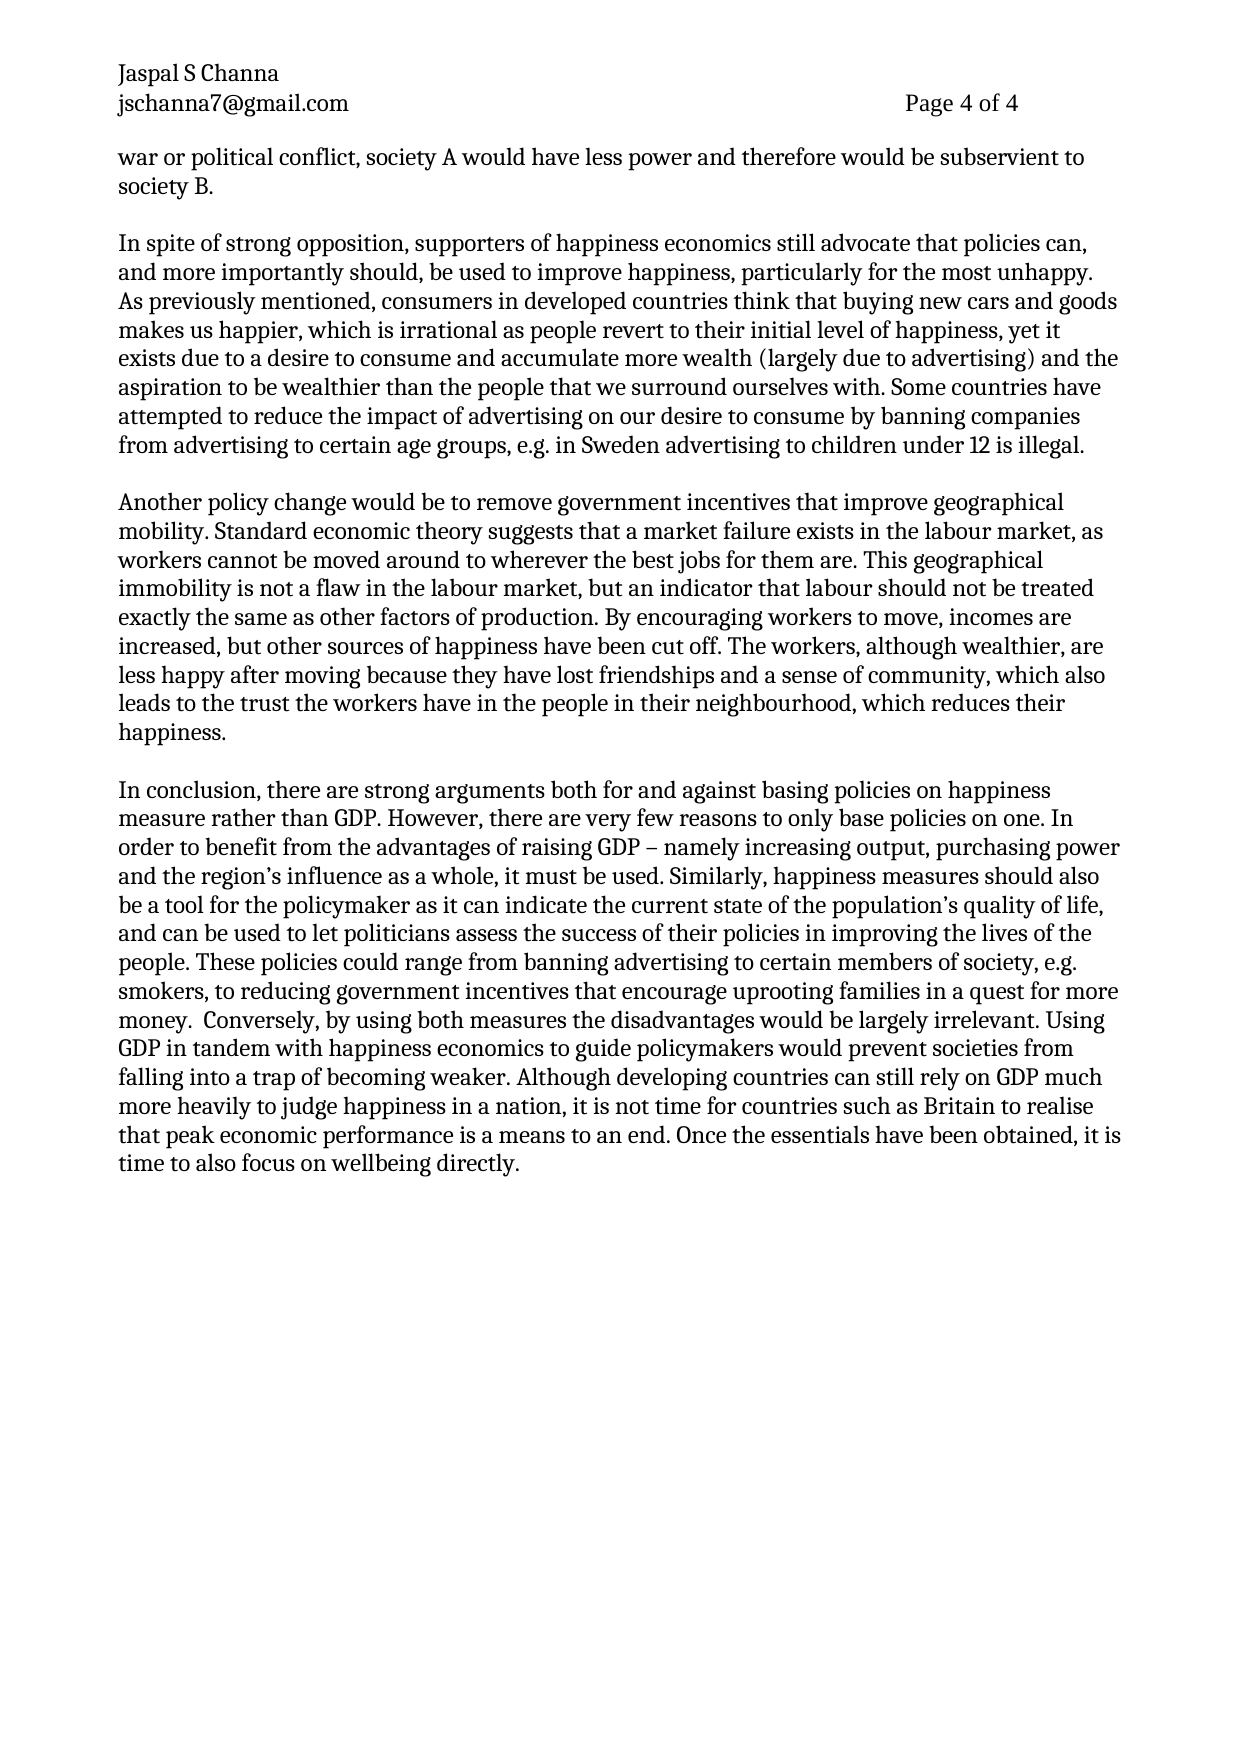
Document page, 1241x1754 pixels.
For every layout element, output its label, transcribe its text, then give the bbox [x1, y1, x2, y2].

text In spite of strong opposition, supporters of happiness economics still advocate that policies can, and more importantly should, be used to improve happiness, particularly for the most unhappy. As previously mentioned, consumers in developed countries think that buying new cars and goods makes us happier, which is irrational as people revert to their initial level of happiness, yet it exists due to a desire to consume and accumulate more wealth (largely due to advertising) and the aspiration to be wealthier than the people that we surround ourselves with. Some countries have attempted to reduce the impact of advertising on our desire to consume by banning companies from advertising to certain age groups, e.g. in Sweden advertising to children under 12 is illegal. [118, 229, 1122, 459]
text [118, 143, 1122, 201]
text Another policy change would be to remove government incentives that improve geographical mobility. Standard economic theory suggests that a market failure exists in the labour market, as workers cannot be moved around to wherever the best jobs for them are. This geographical immobility is not a flaw in the labour market, but an indicator that labour should not be treated exactly the same as other factors of production. By encouraging workers to move, incomes are increased, but other sources of happiness have been cut off. The workers, although wealthier, are less happy after moving because they have lost friendships and a sense of community, which also leads to the trust the workers have in the people in their neighbourhood, which reduces their happiness. [118, 488, 1122, 747]
text In conclusion, there are strong arguments both for and against basing policies on happiness measure rather than GDP. However, there are very few reasons to only base policies on one. In order to benefit from the advantages of raising GDP – namely increasing output, purchasing power and the region’s influence as a whole, it must be used. Similarly, happiness measures should also be a tool for the policymaker as it can indicate the current state of the population’s quality of life, and can be used to let politicians assess the success of their policies in improving the lives of the people. These policies could range from banning advertising to certain members of society, e.g. smokers, to reducing government incentives that encourage uprooting families in a quest for more money. Conversely, by using both measures the disadvantages would be largely irrelevant. Using GDP in tandem with happiness economics to guide policymakers would prevent societies from falling into a trap of becoming weaker. Although developing countries can still rely on GDP much more heavily to judge happiness in a nation, it is not time for countries such as Britain to realise that peak economic performance is a means to an end. Once the essentials have been obtained, it is time to also focus on wellbeing directly. [118, 776, 1122, 1178]
